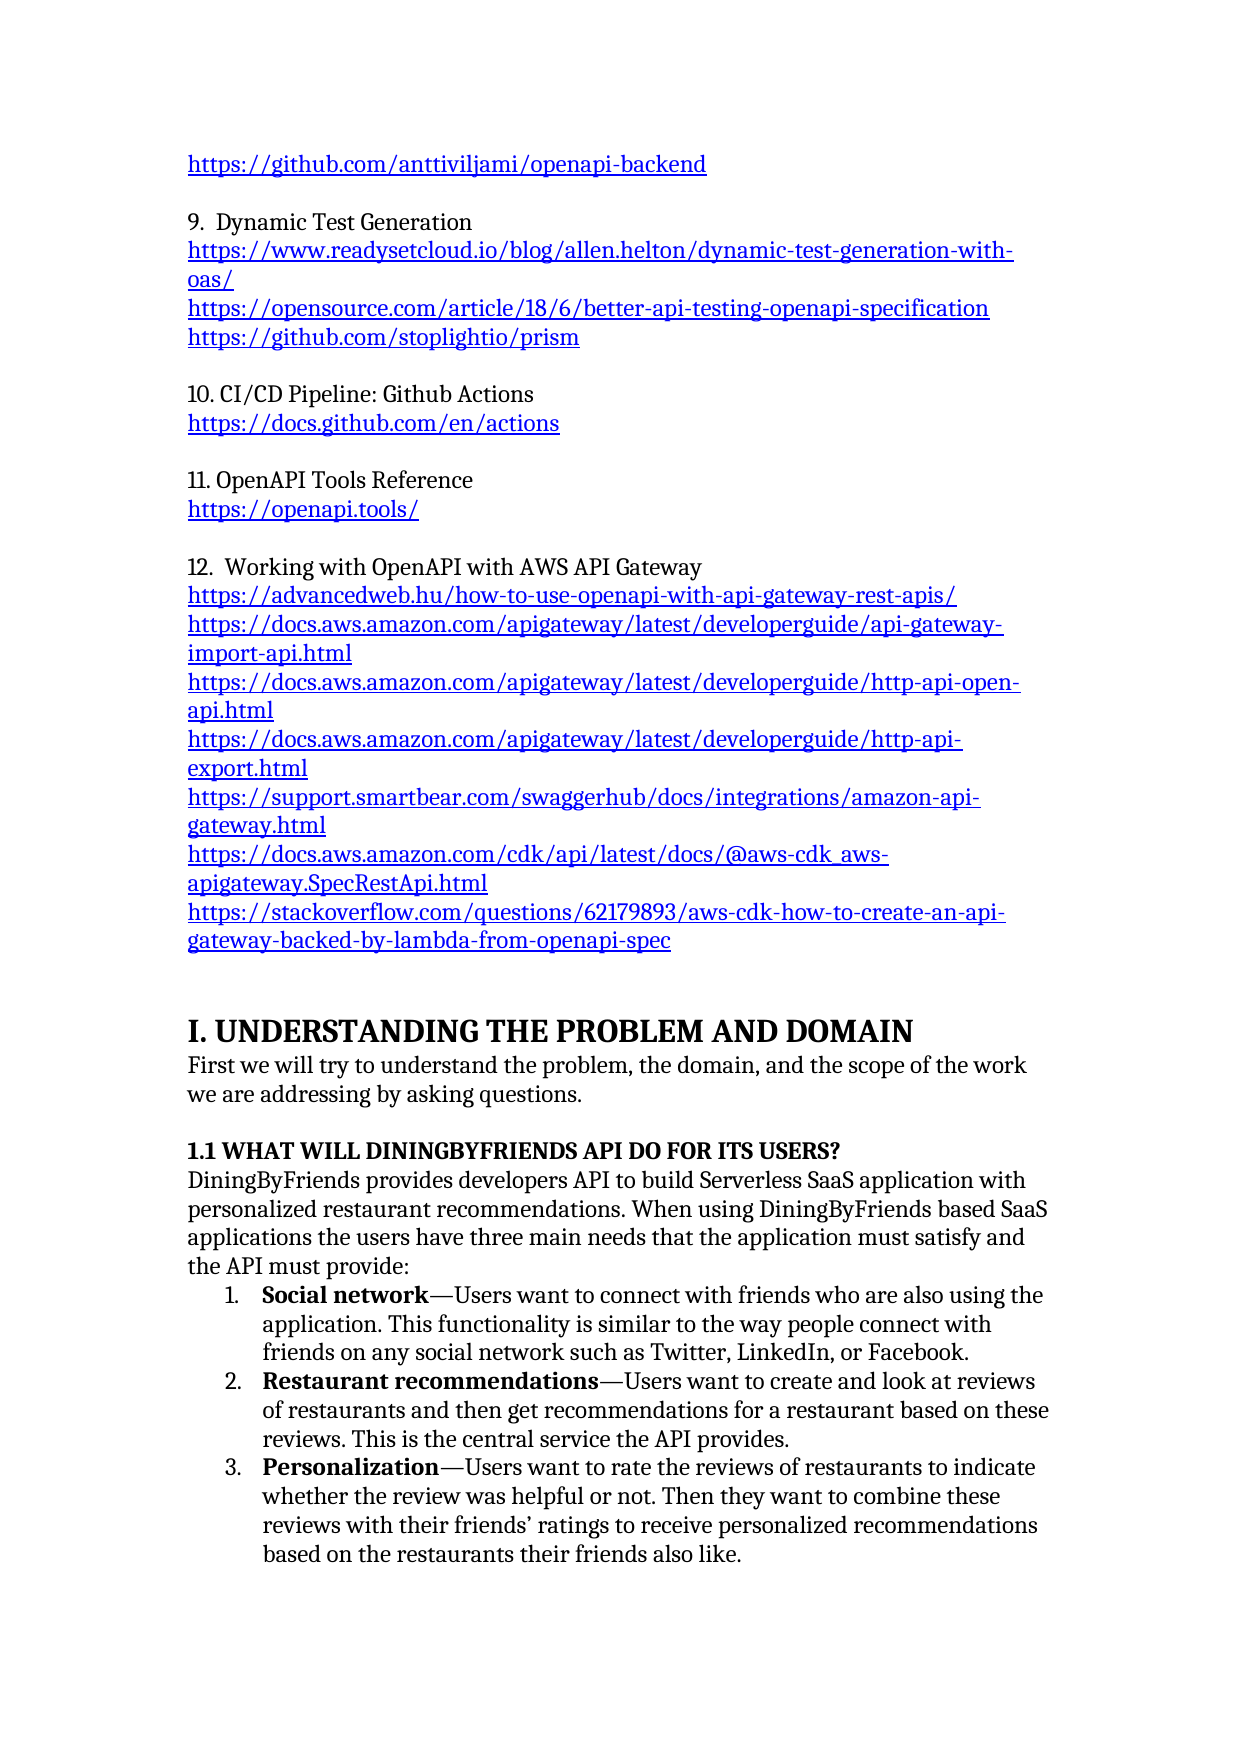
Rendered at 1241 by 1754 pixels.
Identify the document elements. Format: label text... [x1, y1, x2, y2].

text https://support.smartbear.com/swaggerhub/docs/integrations/amazon-api-gateway.html [187, 782, 1053, 840]
text 12. Working with OpenAPI with AWS API Gateway [187, 552, 1053, 581]
text https://docs.github.com/en/actions [187, 409, 1053, 437]
text https://github.com/stoplightio/prism [187, 322, 1053, 351]
text https://docs.aws.amazon.com/cdk/api/latest/docs/@aws-cdk_aws-apigateway.SpecRestApi.html [187, 840, 1053, 897]
text 1.1 WHAT WILL DININGBYFRIENDS API DO FOR ITS USERS? [187, 1137, 1053, 1166]
text https://github.com/anttiviljami/openapi-backend [187, 150, 1053, 179]
text 10. CI/CD Pipeline: Github Actions [187, 380, 1053, 409]
text https://openapi.tools/ [187, 495, 1053, 524]
text First we will try to understand the problem, the domain, and the scope of the work we are addressing by asking questions. [187, 1051, 1053, 1108]
text 11. OpenAPI Tools Reference [187, 466, 1053, 495]
text DiningByFriends provides developers API to build Serverless SaaS application with personalized restaurant recommendations. When using DiningByFriends based SaaS applications the users have three main needs that the application must satisfy and the API must provide: [187, 1166, 1053, 1281]
text https://docs.aws.amazon.com/apigateway/latest/developerguide/http-api-export.html [187, 725, 1053, 782]
text I. UNDERSTANDING THE PROBLEM AND DOMAIN [187, 1012, 1053, 1051]
text https://stackoverflow.com/questions/62179893/aws-cdk-how-to-create-an-api-gateway-backed-by-lambda-from-openapi-spec [187, 897, 1053, 955]
text 9. Dynamic Test Generation [187, 207, 1053, 236]
list Restaurant recommendations—Users want to create and look at reviews of restaurants and then get recommendations for a restaurant based on these reviews. This is the central service the API provides. [225, 1367, 1053, 1453]
text https://opensource.com/article/18/6/better-api-testing-openapi-specification [187, 294, 1053, 322]
list Personalization—Users want to rate the reviews of restaurants to indicate whether the review was helpful or not. Then they want to combine these reviews with their friends’ ratings to receive personalized recommendations based on the restaurants their friends also like. [225, 1453, 1053, 1568]
list Social network—Users want to connect with friends who are also using the application. This functionality is similar to the way people connect with friends on any social network such as Twitter, LinkedIn, or Facebook. [225, 1281, 1053, 1367]
text https://advancedweb.hu/how-to-use-openapi-with-api-gateway-rest-apis/ https://docs.aws.amazon.com/apigateway/latest/developerguide/api-gateway-import-api.html [187, 581, 1053, 667]
text https://www.readysetcloud.io/blog/allen.helton/dynamic-test-generation-with-oas/ [187, 236, 1053, 294]
text https://docs.aws.amazon.com/apigateway/latest/developerguide/http-api-open-api.html [187, 667, 1053, 725]
